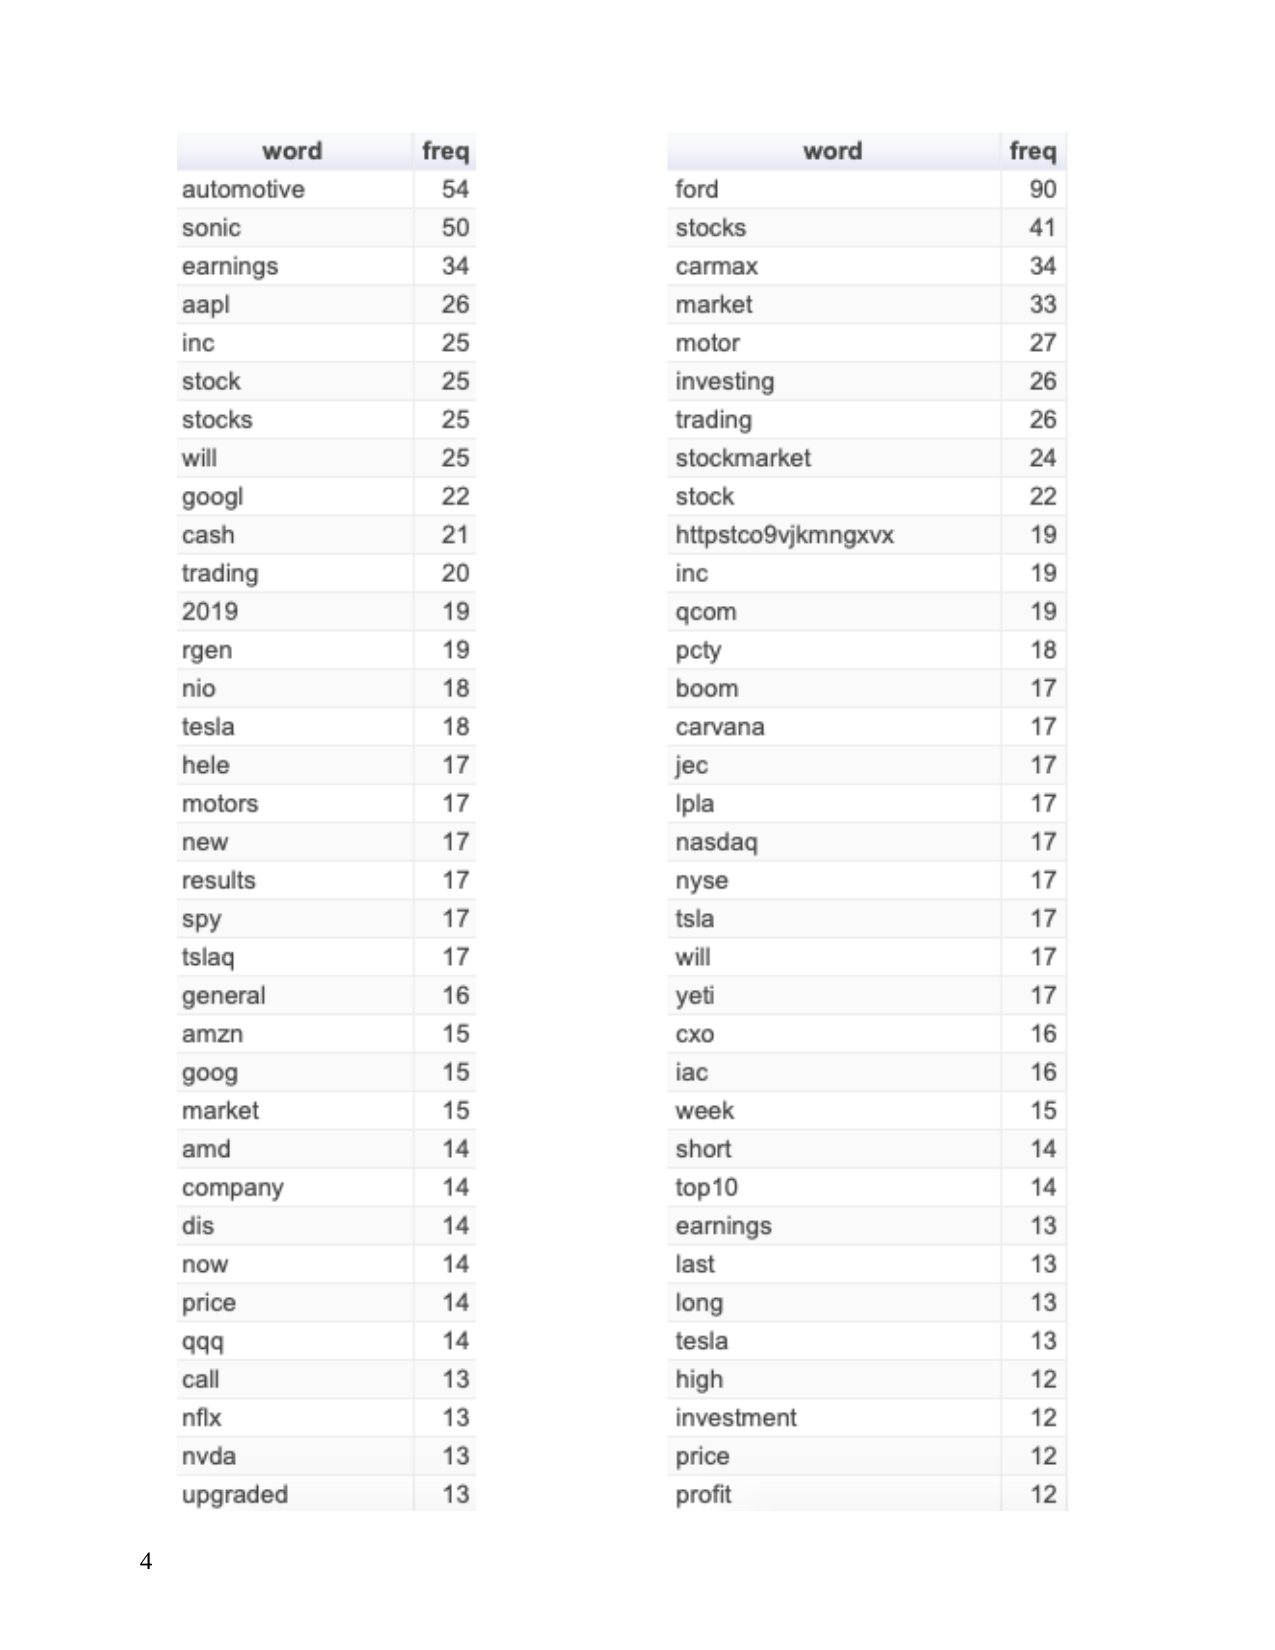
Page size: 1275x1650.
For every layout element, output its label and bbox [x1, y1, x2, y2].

picture [664, 132, 1069, 1511]
picture [177, 132, 477, 1511]
